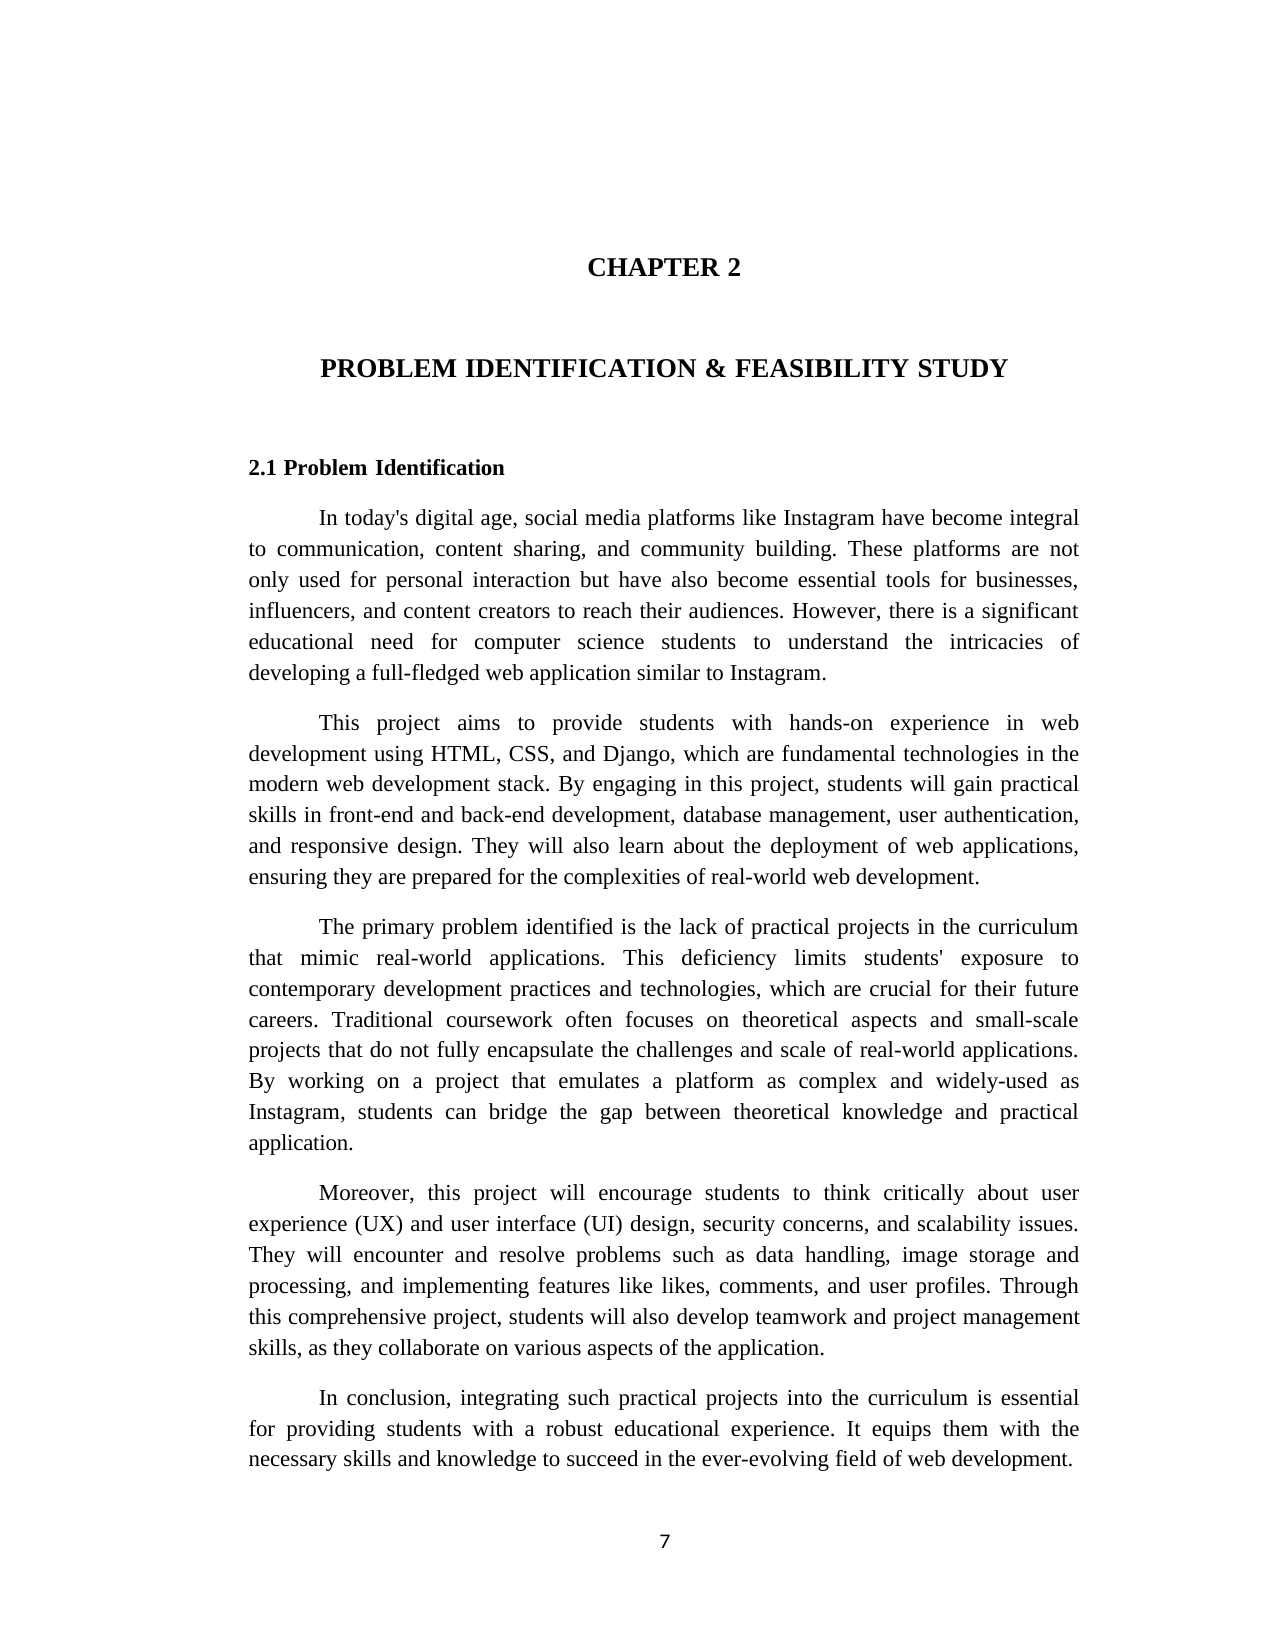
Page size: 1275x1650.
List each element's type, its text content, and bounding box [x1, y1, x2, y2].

text PROBLEM IDENTIFICATION & FEASIBILITY STUDY [226, 352, 1103, 383]
text In today's digital age, social media platforms like Instagram have become integral to communication, content sharing, and community building. These platforms are not only used for personal interaction but have also become essential tools for businesses, influencers, and content creators to reach their audiences. However, there is a significant educational need for computer science students to understand the intricacies of developing a full-fledged web application similar to Instagram. [248, 504, 1080, 685]
subtitle Problem Identification [248, 453, 1154, 480]
text The primary problem identified is the lack of practical projects in the curriculum that mimic real-world applications. This deficiency limits students' exposure to contemporary development practices and technologies, which are crucial for their future careers. Traditional coursework often focuses on theoretical aspects and small-scale projects that do not fully encapsulate the challenges and scale of real-world applications. By working on a project that emulates a platform as complex and widely-used as Instagram, students can bridge the gap between theoretical knowledge and practical application. [248, 913, 1081, 1155]
text In conclusion, integrating such practical projects into the curriculum is essential for providing students with a robust educational experience. It equips them with the necessary skills and knowledge to succeed in the ever-evolving field of web development. [248, 1384, 1081, 1472]
text Moreover, this project will encourage students to think critically about user experience (UX) and user interface (UI) design, security concerns, and scalability issues. They will encounter and resolve problems such as data handling, image storage and processing, and implementing features like likes, comments, and user profiles. Through this comprehensive project, students will also develop teamwork and project management skills, as they collaborate on various aspects of the application. [248, 1179, 1081, 1360]
text This project aims to provide students with hands-on experience in web development using HTML, CSS, and Django, which are fundamental technologies in the modern web development stack. By engaging in this project, students will gain practical skills in front-end and back-end development, database management, user authentication, and responsive design. They will also learn about the deployment of web applications, ensuring they are prepared for the complexities of real-world web development. [248, 709, 1081, 889]
text CHAPTER 2 [175, 251, 1154, 282]
